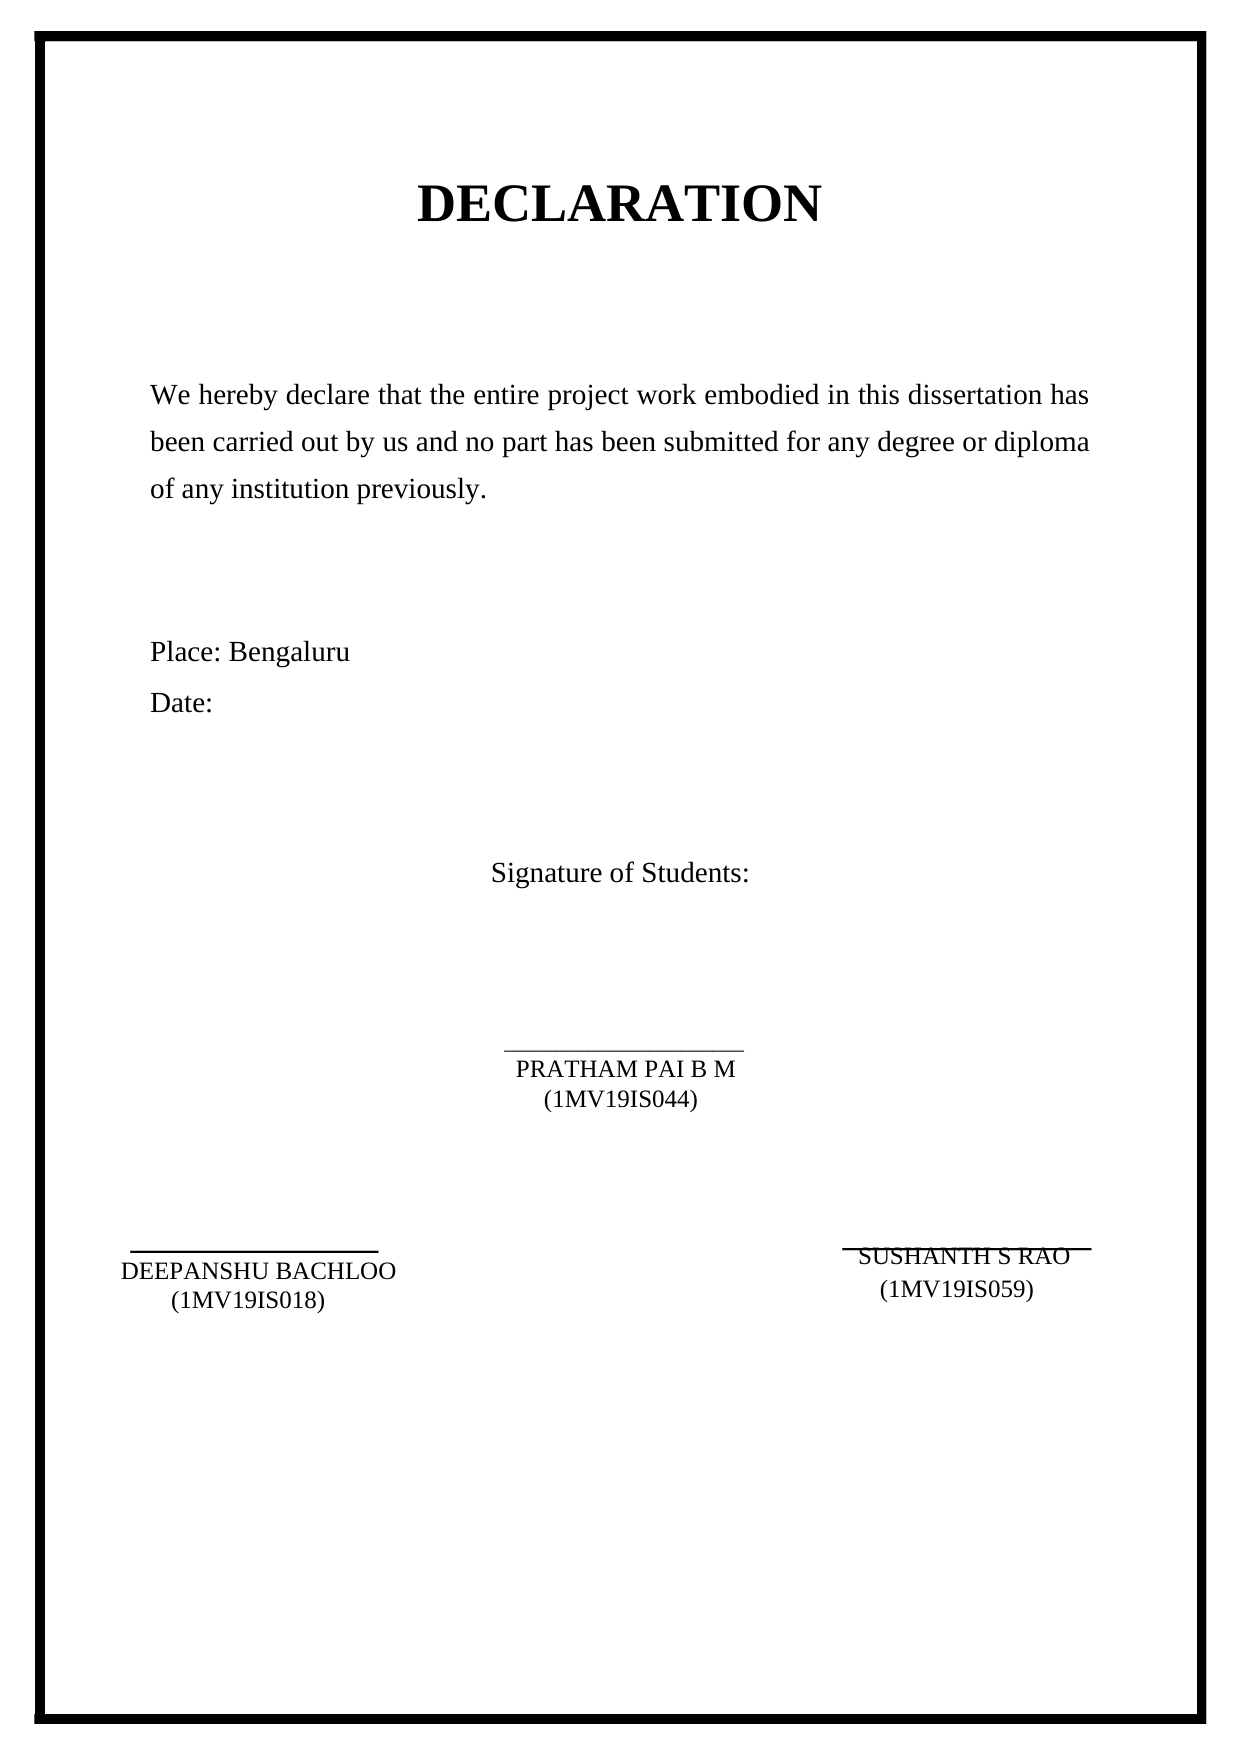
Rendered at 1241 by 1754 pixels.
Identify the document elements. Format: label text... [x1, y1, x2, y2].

text _______________________ [150, 1030, 750, 1054]
text (1MV19IS059) [867, 1274, 1090, 1303]
text PRATHAM PAI B M [126, 1054, 750, 1082]
text DEEPANSHU BACHLOO [121, 1256, 750, 1285]
text Signature of Students: [150, 855, 1090, 888]
text We hereby declare that the entire project work embodied in this dissertation has been carried out by us and no part has been submitted for any degree or diploma of any institution previously. [150, 377, 1090, 504]
picture [34, 31, 1207, 1724]
text (1MV19IS044) [150, 1084, 750, 1112]
text Place: Bengaluru [150, 634, 1090, 668]
text DECLARATION [150, 171, 1090, 233]
text SUSHANTH S RAO [825, 1241, 1138, 1270]
text Date: [150, 685, 1090, 718]
text (1MV19IS018) [114, 1285, 750, 1314]
